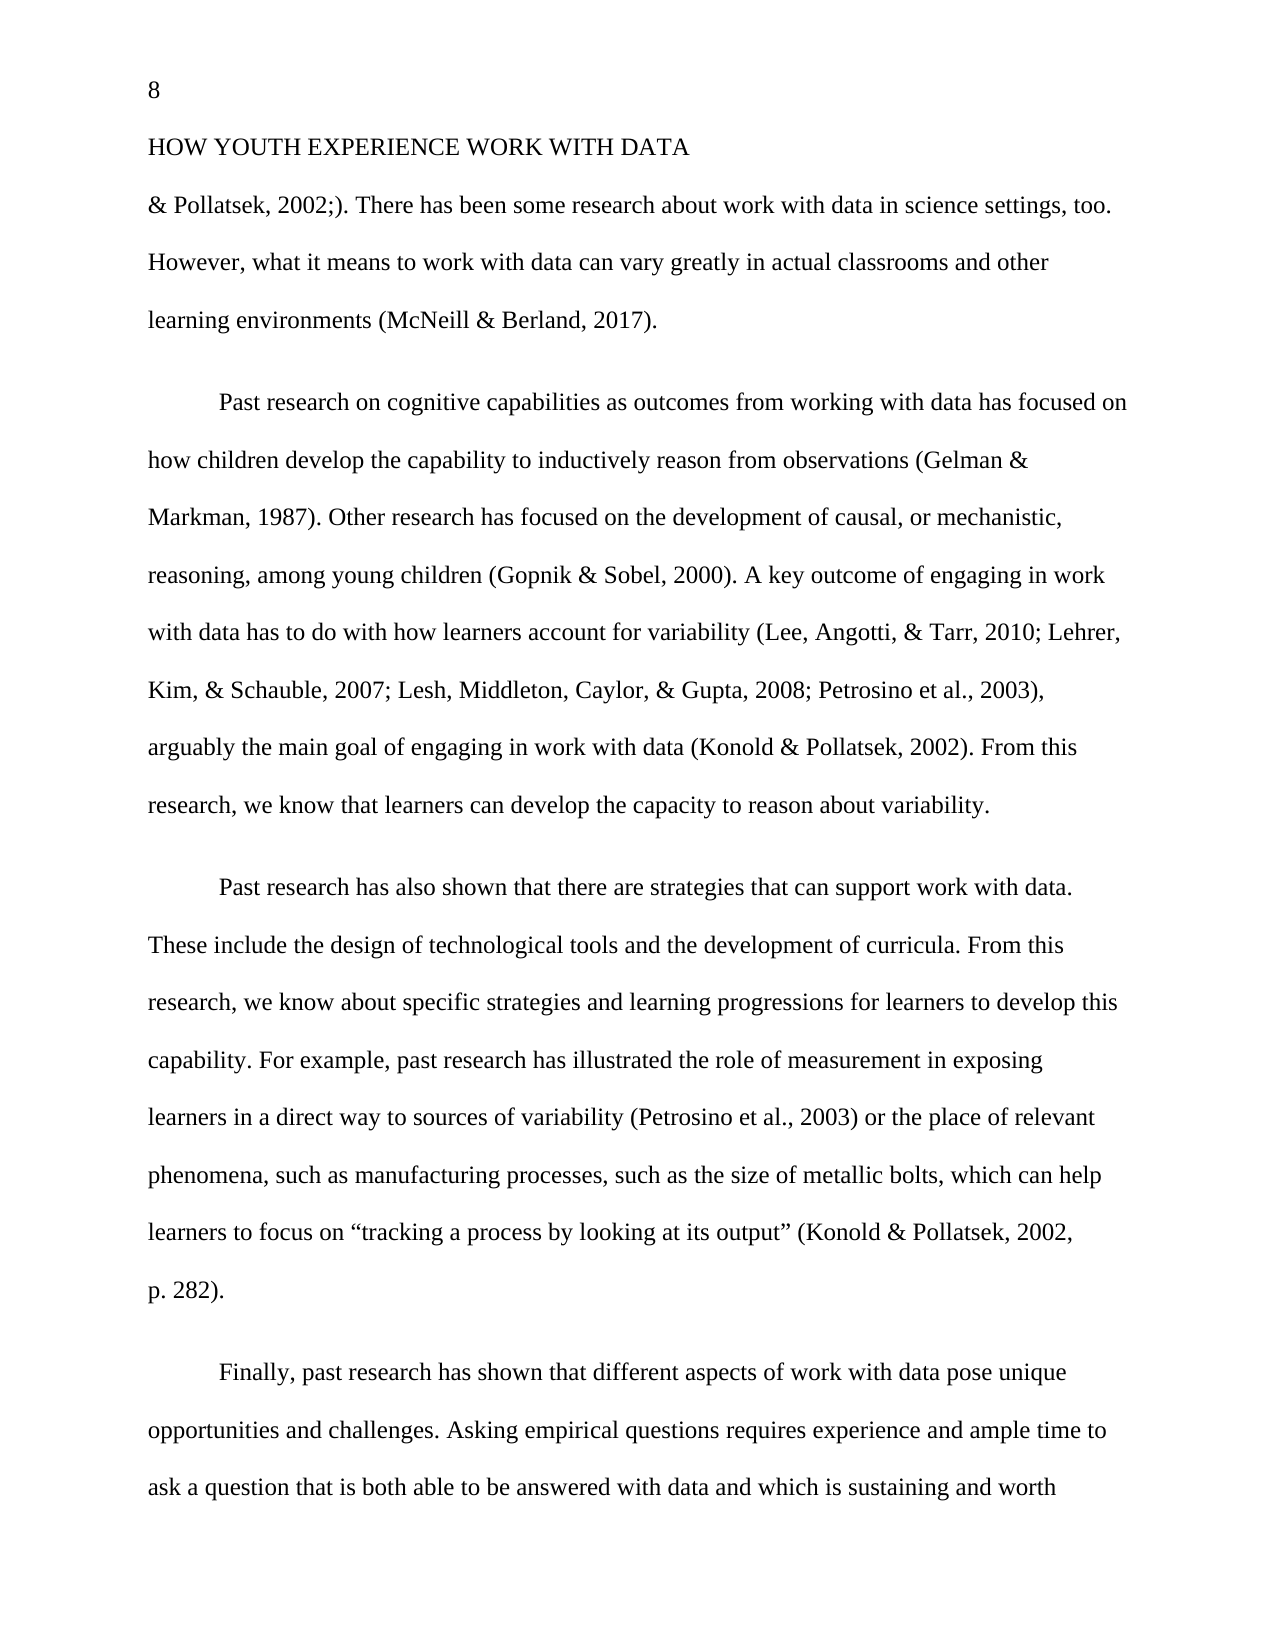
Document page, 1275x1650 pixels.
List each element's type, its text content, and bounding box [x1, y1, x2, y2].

text Past research on cognitive capabilities as outcomes from working with data has focused on how children develop the capability to inductively reason from observations (Gelman & Markman, 1987). Other research has focused on the development of causal, or mechanistic, reasoning, among young children (Gopnik & Sobel, 2000). A key outcome of engaging in work with data has to do with how learners account for variability (Lee, Angotti, & Tarr, 2010; Lehrer, Kim, & Schauble, 2007; Lesh, Middleton, Caylor, & Gupta, 2008; Petrosino et al., 2003), arguably the main goal of engaging in work with data (Konold & Pollatsek, 2002). From this research, we know that learners can develop the capacity to reason about variability. [148, 387, 1127, 819]
text Past research has also shown that there are strategies that can support work with data. These include the design of technological tools and the development of curricula. From this research, we know about specific strategies and learning progressions for learners to develop this capability. For example, past research has illustrated the role of measurement in exposing learners in a direct way to sources of variability (Petrosino et al., 2003) or the place of relevant phenomena, such as manufacturing processes, such as the size of metallic bolts, which can help learners to focus on “tracking a process by looking at its output” (Konold & Pollatsek, 2002, p. 282). [148, 872, 1127, 1304]
